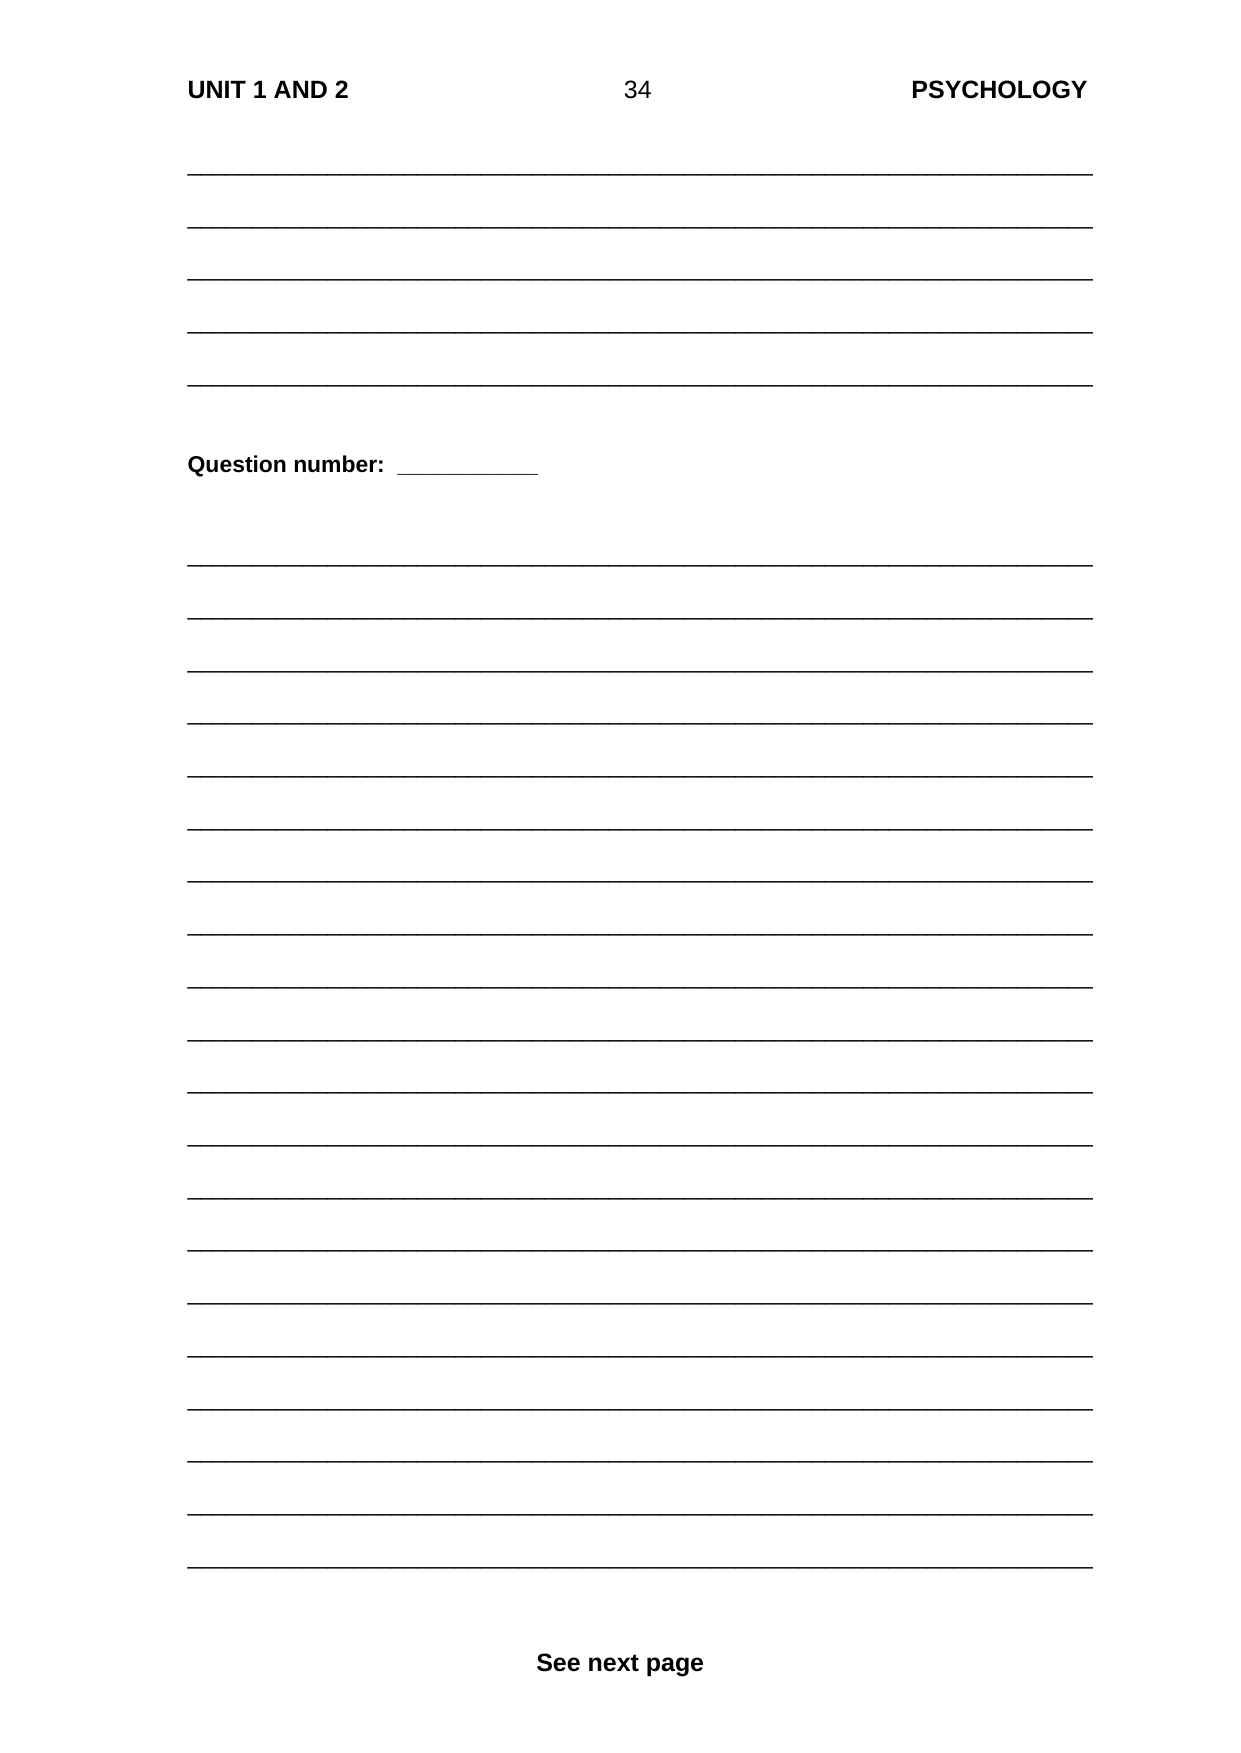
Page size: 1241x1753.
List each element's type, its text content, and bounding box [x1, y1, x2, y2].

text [187, 150, 1104, 387]
text Question number: ___________ [187, 451, 1104, 477]
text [187, 541, 1104, 1569]
